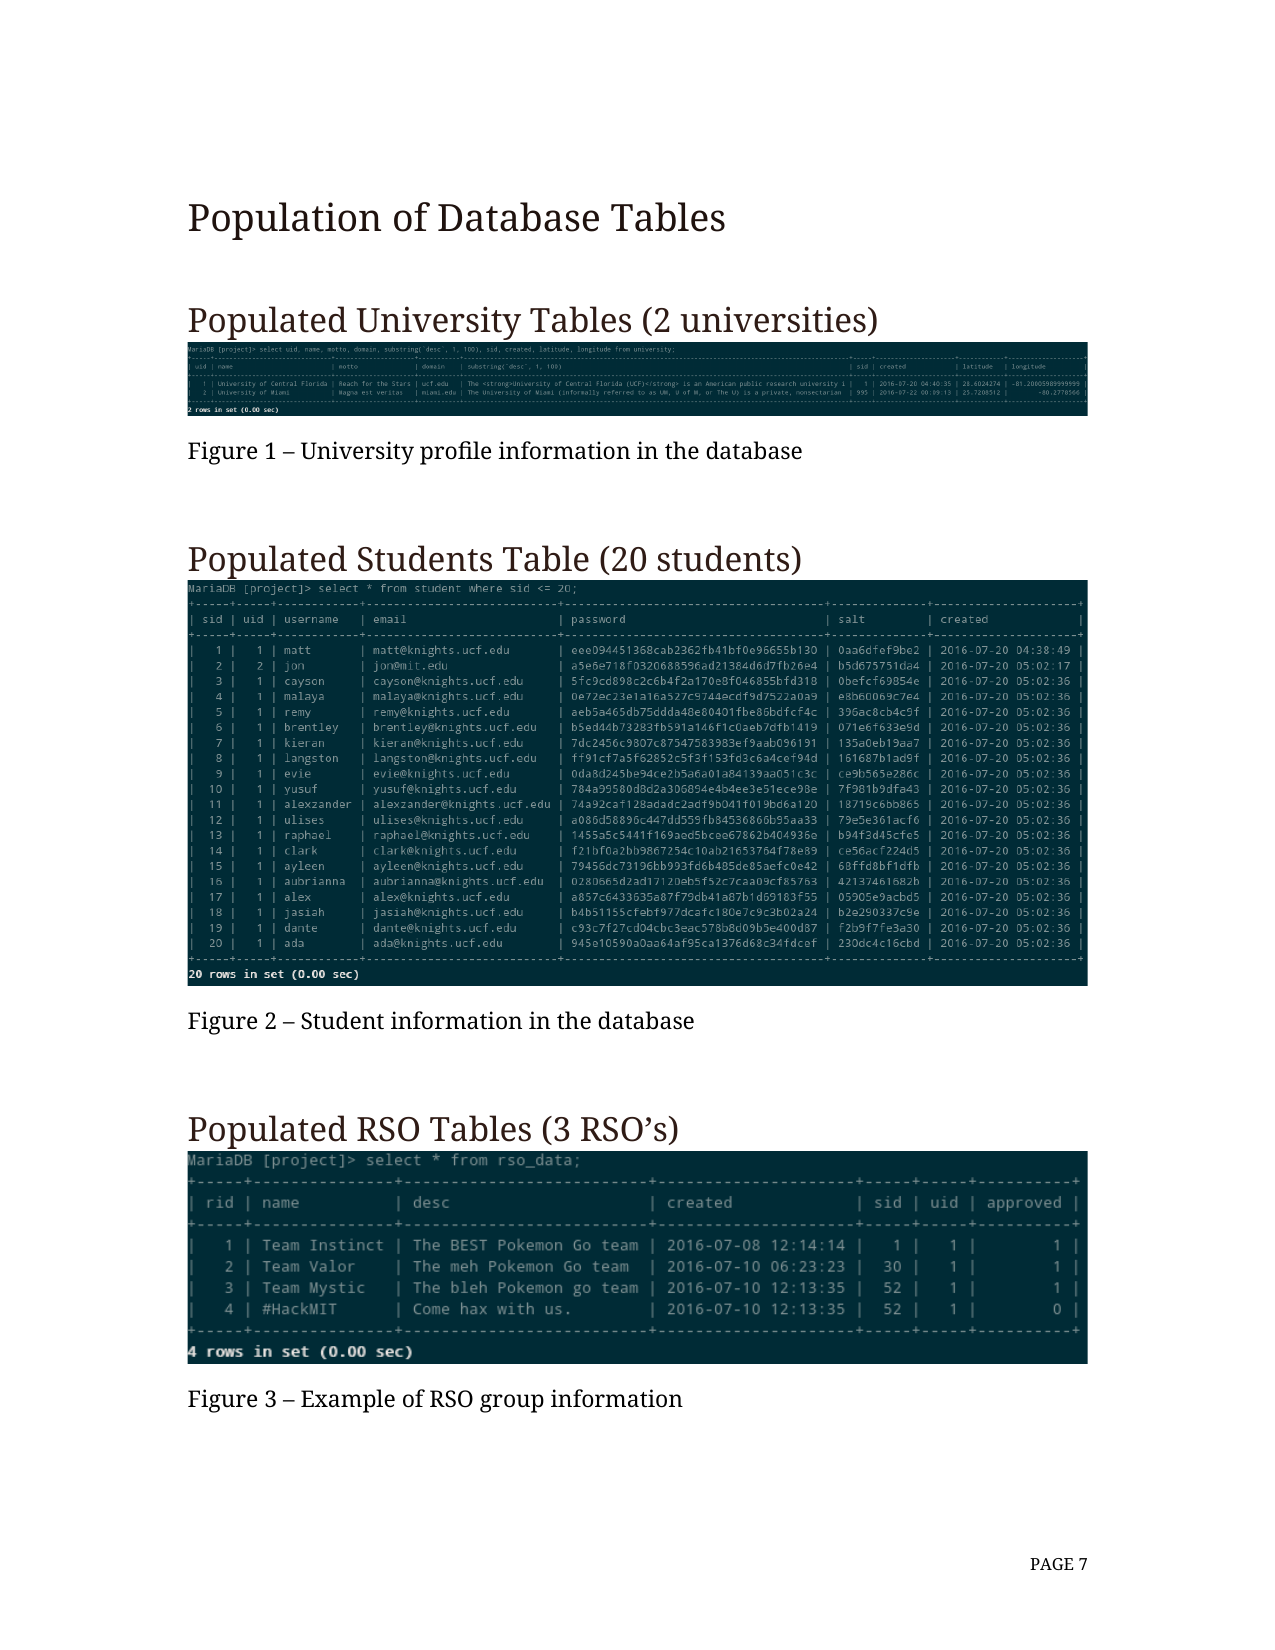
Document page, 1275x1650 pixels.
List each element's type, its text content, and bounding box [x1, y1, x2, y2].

picture [426, 1306, 440, 1314]
picture [518, 1305, 523, 1314]
picture [1045, 1200, 1051, 1207]
picture [226, 1197, 232, 1207]
picture [221, 973, 234, 977]
picture [988, 1200, 994, 1207]
picture [715, 1304, 722, 1314]
picture [187, 1155, 195, 1165]
picture [753, 1262, 759, 1271]
picture [678, 1262, 684, 1271]
picture [480, 1282, 486, 1292]
picture [678, 1304, 683, 1314]
picture [273, 1200, 279, 1207]
picture [424, 1282, 430, 1292]
picture [715, 1262, 722, 1271]
picture [612, 1285, 618, 1292]
picture [678, 1283, 684, 1292]
picture [621, 1243, 638, 1250]
picture [481, 1157, 487, 1165]
picture [508, 1285, 515, 1291]
picture [781, 1262, 787, 1271]
picture [603, 1264, 609, 1271]
picture [301, 1303, 306, 1314]
picture [283, 1306, 289, 1314]
picture [283, 1243, 299, 1250]
picture [283, 1349, 299, 1356]
picture [697, 1262, 703, 1271]
picture [407, 1347, 411, 1359]
picture [499, 1264, 505, 1271]
picture [461, 1303, 468, 1313]
picture [838, 1283, 844, 1292]
picture [415, 1240, 420, 1250]
picture [235, 1155, 246, 1165]
picture [292, 1306, 298, 1314]
picture [310, 1304, 318, 1314]
picture [715, 1200, 722, 1207]
picture [451, 1264, 468, 1271]
picture [574, 1264, 580, 1271]
picture [433, 1264, 439, 1271]
picture [273, 1158, 279, 1168]
picture [543, 1285, 552, 1292]
picture [264, 1240, 269, 1250]
picture [330, 1347, 337, 1356]
subtitle Populated University Tables (2 universities) [187, 297, 1087, 342]
picture [885, 1283, 891, 1292]
picture [1054, 1304, 1060, 1314]
picture [537, 1154, 543, 1165]
picture [414, 1197, 421, 1207]
picture [187, 1347, 196, 1356]
picture [499, 1240, 505, 1250]
picture [574, 1285, 580, 1296]
picture [753, 1304, 759, 1314]
picture [452, 1282, 458, 1292]
picture [310, 1283, 325, 1294]
picture [753, 1283, 759, 1292]
picture [498, 1307, 506, 1314]
picture [433, 1285, 439, 1292]
picture [527, 1243, 533, 1250]
picture [461, 1240, 466, 1250]
picture [543, 1244, 552, 1250]
picture [744, 1240, 750, 1250]
picture [697, 1306, 703, 1314]
picture [509, 1261, 514, 1271]
picture [951, 1197, 957, 1207]
picture [829, 1283, 834, 1291]
picture [481, 1240, 486, 1250]
picture [339, 1264, 345, 1271]
picture [414, 1304, 421, 1314]
text Figure 1 – University profile information in the database [187, 434, 1087, 466]
picture [283, 1264, 299, 1271]
subtitle Populated RSO Tables (3 RSO’s) [187, 1106, 1087, 1151]
picture [518, 1264, 537, 1271]
picture [668, 1200, 674, 1207]
picture [546, 1307, 552, 1314]
text Figure 2 – Student information in the database [187, 1005, 1087, 1036]
picture [584, 1243, 590, 1250]
picture [697, 1283, 703, 1292]
picture [424, 1261, 430, 1271]
subtitle Population of Database Tables [187, 192, 1087, 243]
picture [289, 1200, 298, 1207]
picture [810, 1283, 816, 1291]
picture [273, 1243, 279, 1250]
picture [1054, 1197, 1060, 1207]
picture [283, 1157, 288, 1165]
picture [527, 1285, 533, 1292]
picture [225, 1304, 232, 1314]
text Figure 3 – Example of RSO group information [187, 1383, 1087, 1414]
picture [264, 1349, 271, 1356]
picture [697, 1240, 703, 1250]
picture [810, 1304, 816, 1314]
picture [320, 1157, 326, 1165]
picture [715, 1240, 722, 1250]
picture [518, 1282, 523, 1292]
picture [453, 1154, 457, 1165]
picture [772, 1262, 778, 1271]
picture [809, 1240, 816, 1250]
picture [471, 1285, 477, 1292]
picture [321, 1347, 326, 1359]
picture [527, 1303, 533, 1314]
picture [264, 1304, 279, 1313]
picture [348, 1347, 365, 1356]
picture [207, 1349, 243, 1356]
picture [287, 1285, 299, 1292]
picture [377, 1349, 393, 1356]
picture [433, 1243, 439, 1250]
picture [367, 1243, 373, 1250]
picture [621, 1285, 638, 1293]
picture [499, 1283, 505, 1292]
picture [894, 1262, 900, 1271]
picture [392, 663, 401, 668]
picture [273, 1264, 279, 1271]
picture [612, 1264, 629, 1271]
picture [574, 1240, 580, 1250]
picture [320, 1264, 326, 1271]
picture [396, 1349, 403, 1356]
picture [424, 1200, 430, 1207]
picture [715, 1283, 722, 1293]
picture [753, 1240, 759, 1250]
picture [894, 1197, 900, 1207]
picture [273, 1285, 279, 1292]
picture [678, 1240, 683, 1250]
picture [837, 1240, 844, 1250]
picture [518, 1239, 524, 1250]
subtitle Populated Students Table (20 students) [187, 535, 1087, 580]
